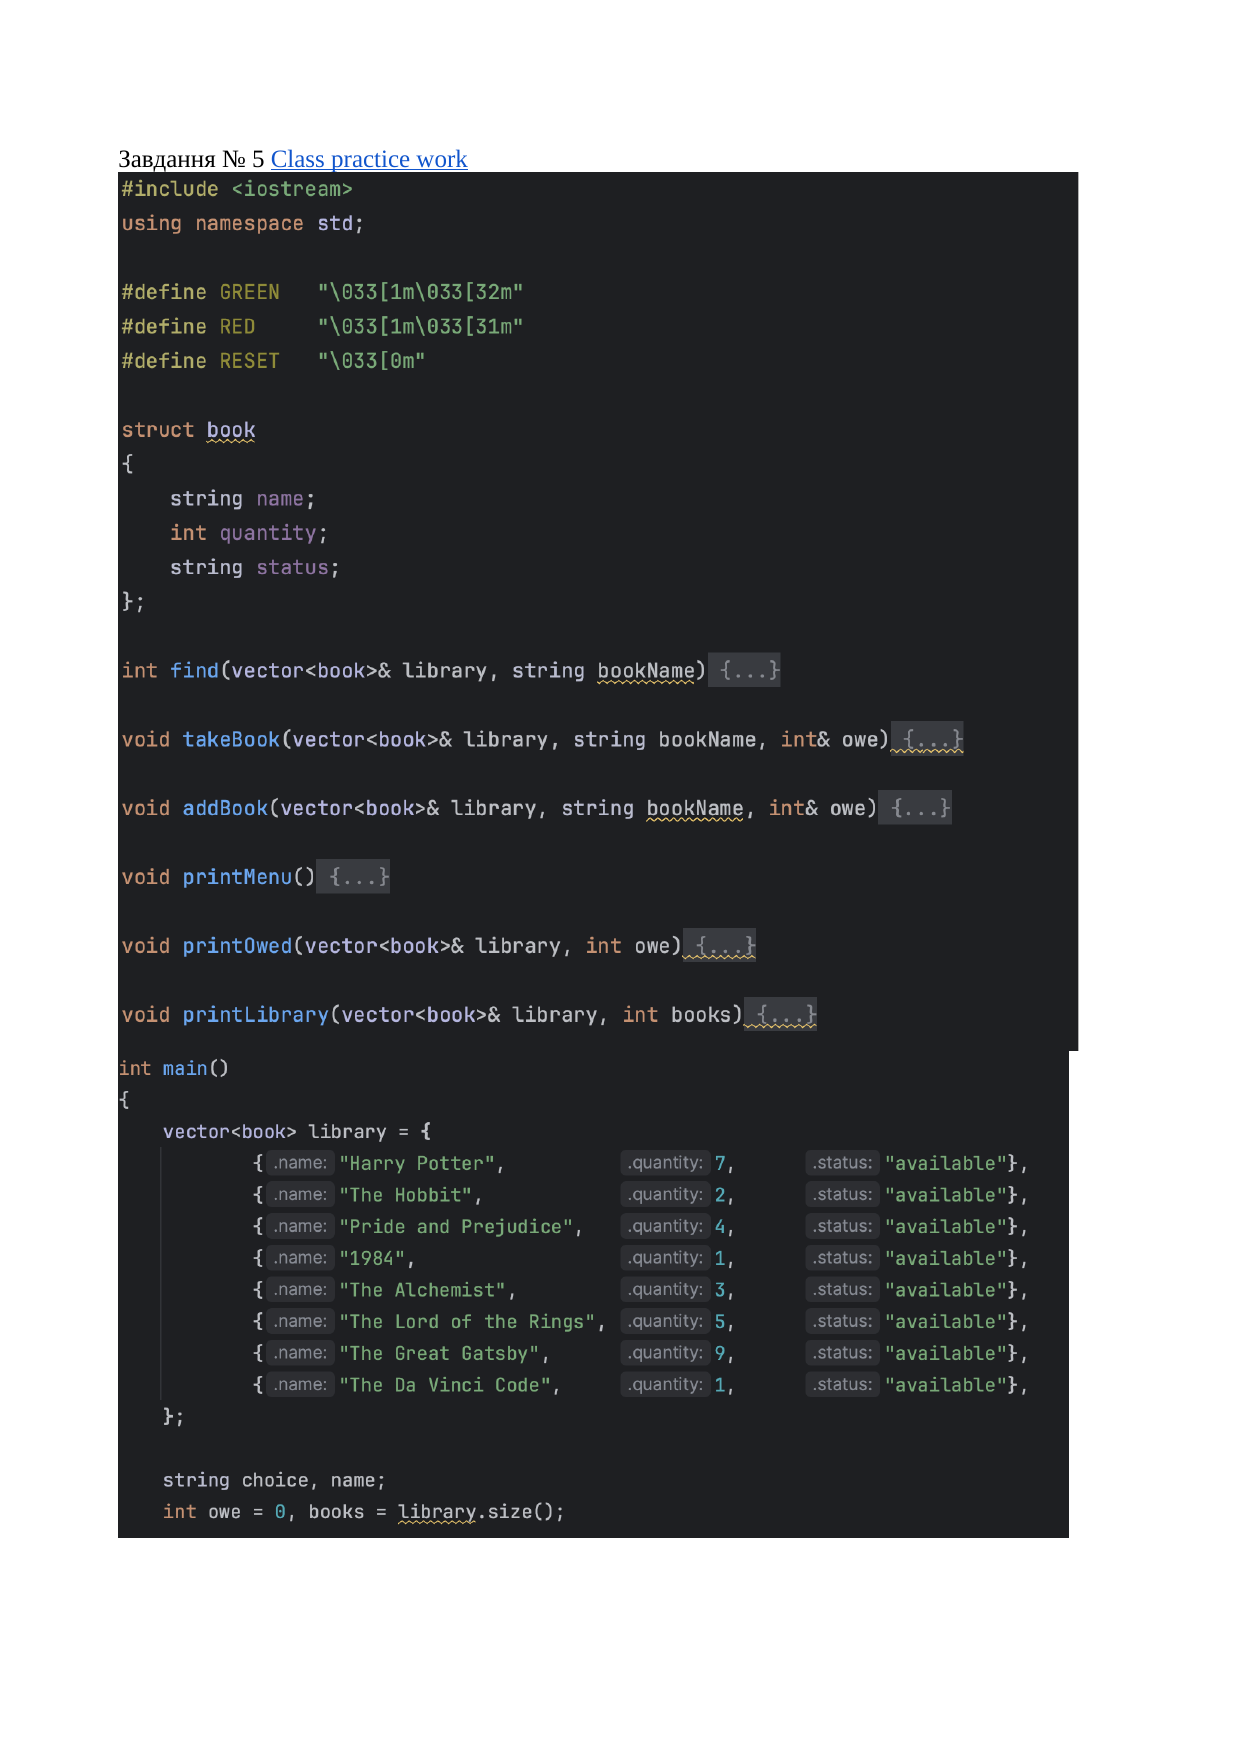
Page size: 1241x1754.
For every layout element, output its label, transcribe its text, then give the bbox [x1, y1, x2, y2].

text Завдання № 5 Class practice work [118, 144, 1165, 173]
picture [118, 172, 1079, 1538]
